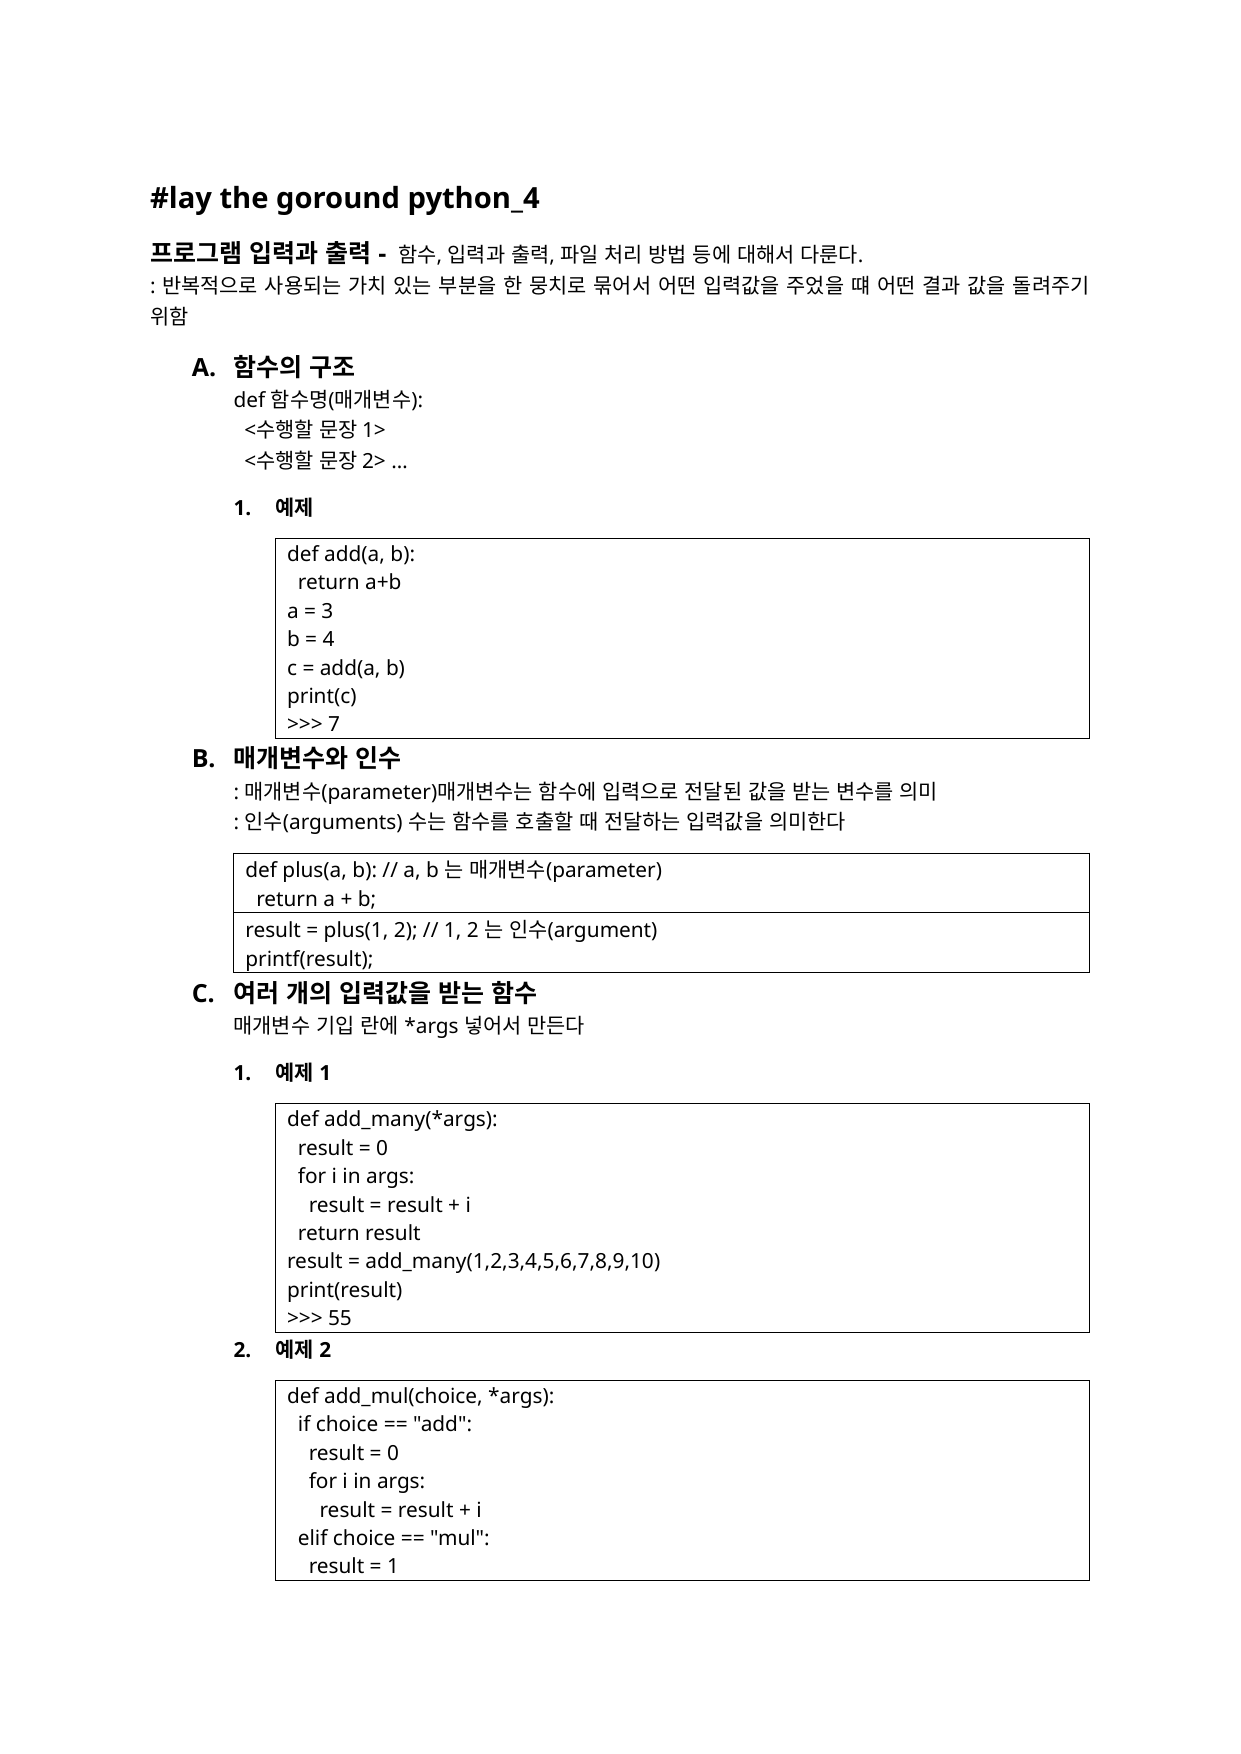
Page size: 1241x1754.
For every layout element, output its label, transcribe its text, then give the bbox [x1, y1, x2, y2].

table_header def plus(a, b): // a, b 는 매개변수(parameter) return a + b; [234, 854, 1089, 912]
subtitle #lay the goround python_4 [150, 177, 1090, 217]
text 프로그램 입력과 출력 - 함수, 입력과 출력, 파일 처리 방법 등에 대해서 다룬다. : 반복적으로 사용되는 가치 있는 부분을 한 뭉치로 묶어서 어떤 입력값을 주었을 떄 어떤 결과 값을 돌려주기 위함 [150, 233, 1090, 330]
table_header def add_many(*args): result = 0 for i in args: result = result + i return result result = add_many(1,2,3,4,5,6,7,8,9,10) print(result) >>> 55 [276, 1104, 1089, 1332]
list 예제 [233, 491, 1090, 521]
list 예제 2 [233, 1333, 1090, 1363]
table_header def add(a, b): return a+b a = 3 b = 4 c = add(a, b) print(c) >>> 7 [276, 539, 1089, 738]
list 여러 개의 입력값을 받는 함수 매개변수 기입 란에 *args 넣어서 만든다 [192, 973, 1090, 1040]
list 매개변수와 인수 : 매개변수(parameter)매개변수는 함수에 입력으로 전달된 값을 받는 변수를 의미 : 인수(arguments) 수는 함수를 호출할 때 전달하는 입력값을 의미한다 [192, 739, 1090, 836]
list 예제 1 [233, 1056, 1090, 1087]
list 함수의 구조 def 함수명(매개변수): <수행할 문장1> <수행할 문장2> … [192, 347, 1090, 474]
table_cell result = plus(1, 2); // 1, 2 는 인수(argument) printf(result); [234, 913, 1089, 972]
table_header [276, 1381, 1089, 1580]
